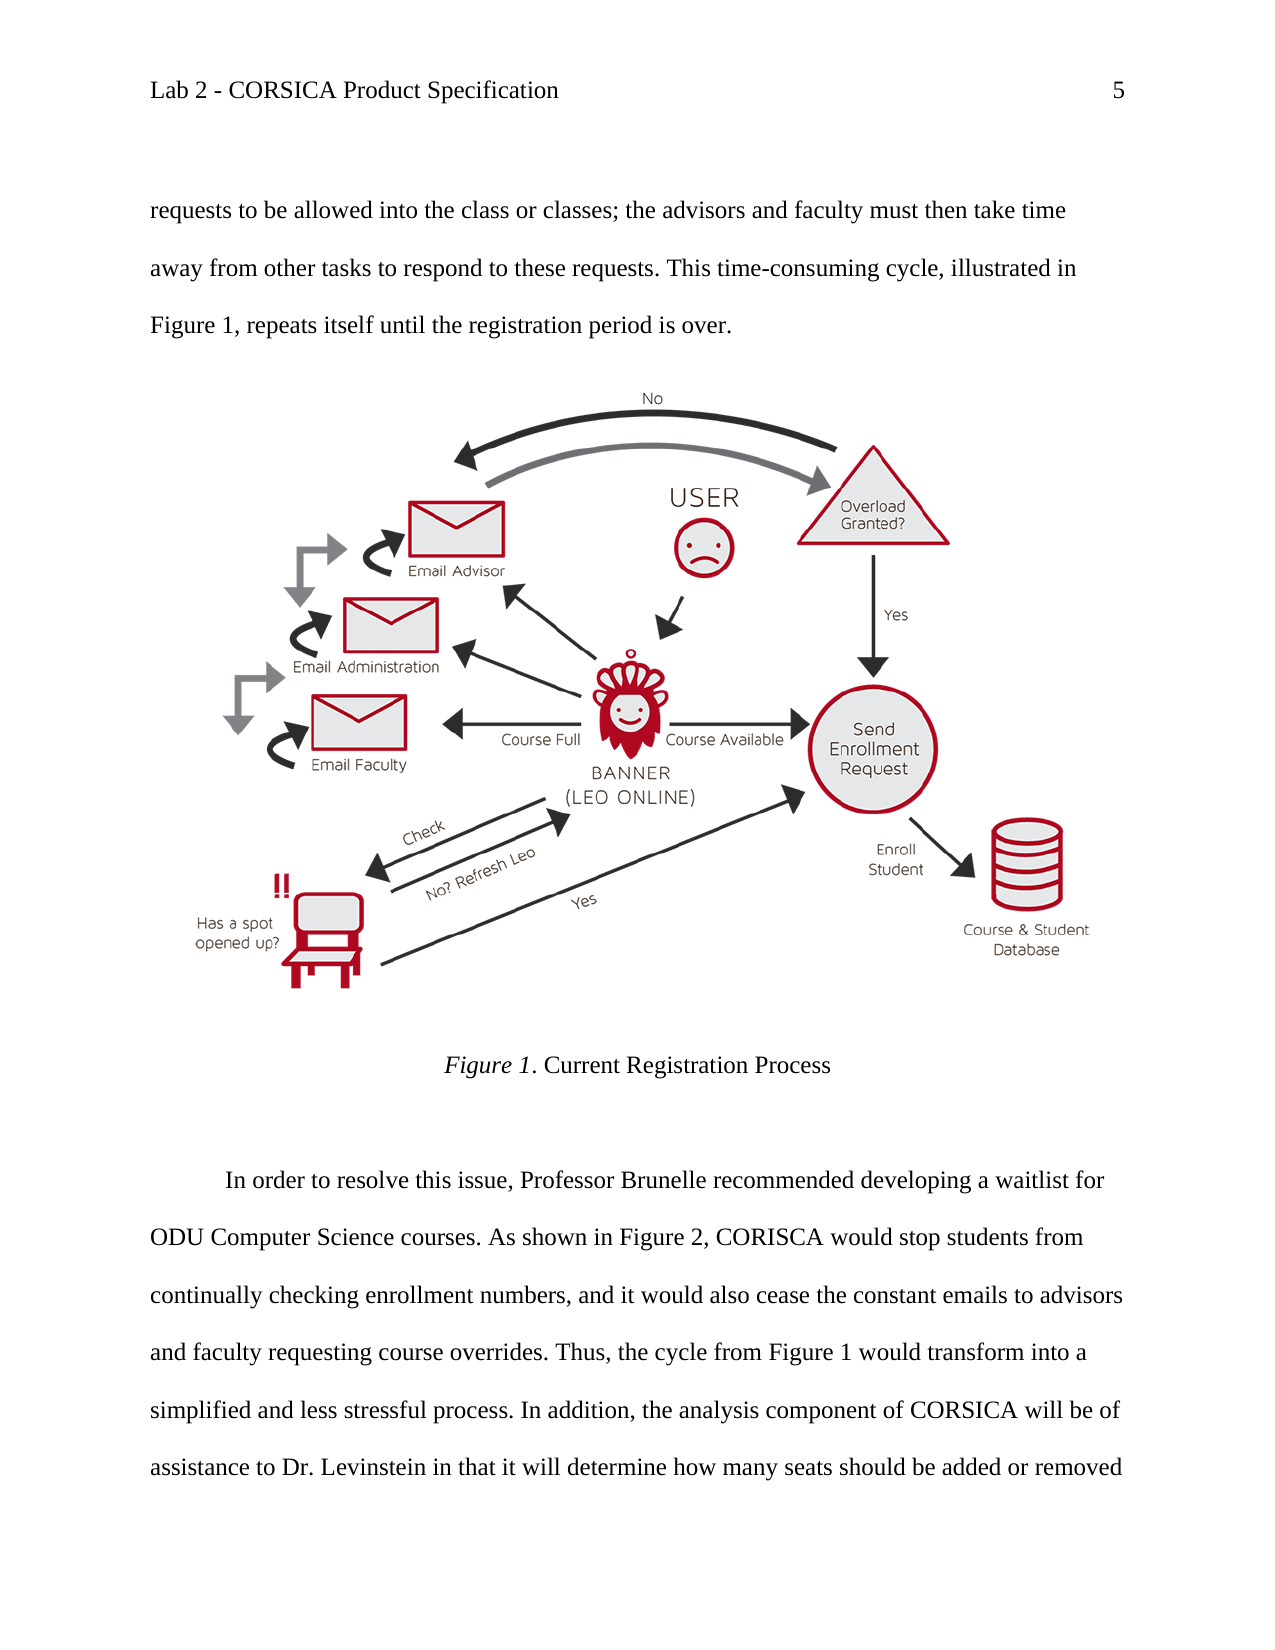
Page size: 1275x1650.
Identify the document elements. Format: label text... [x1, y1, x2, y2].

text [150, 195, 1125, 339]
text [150, 1165, 1125, 1481]
text Figure 1. Current Registration Process [150, 1050, 1125, 1079]
picture [150, 367, 1125, 1016]
